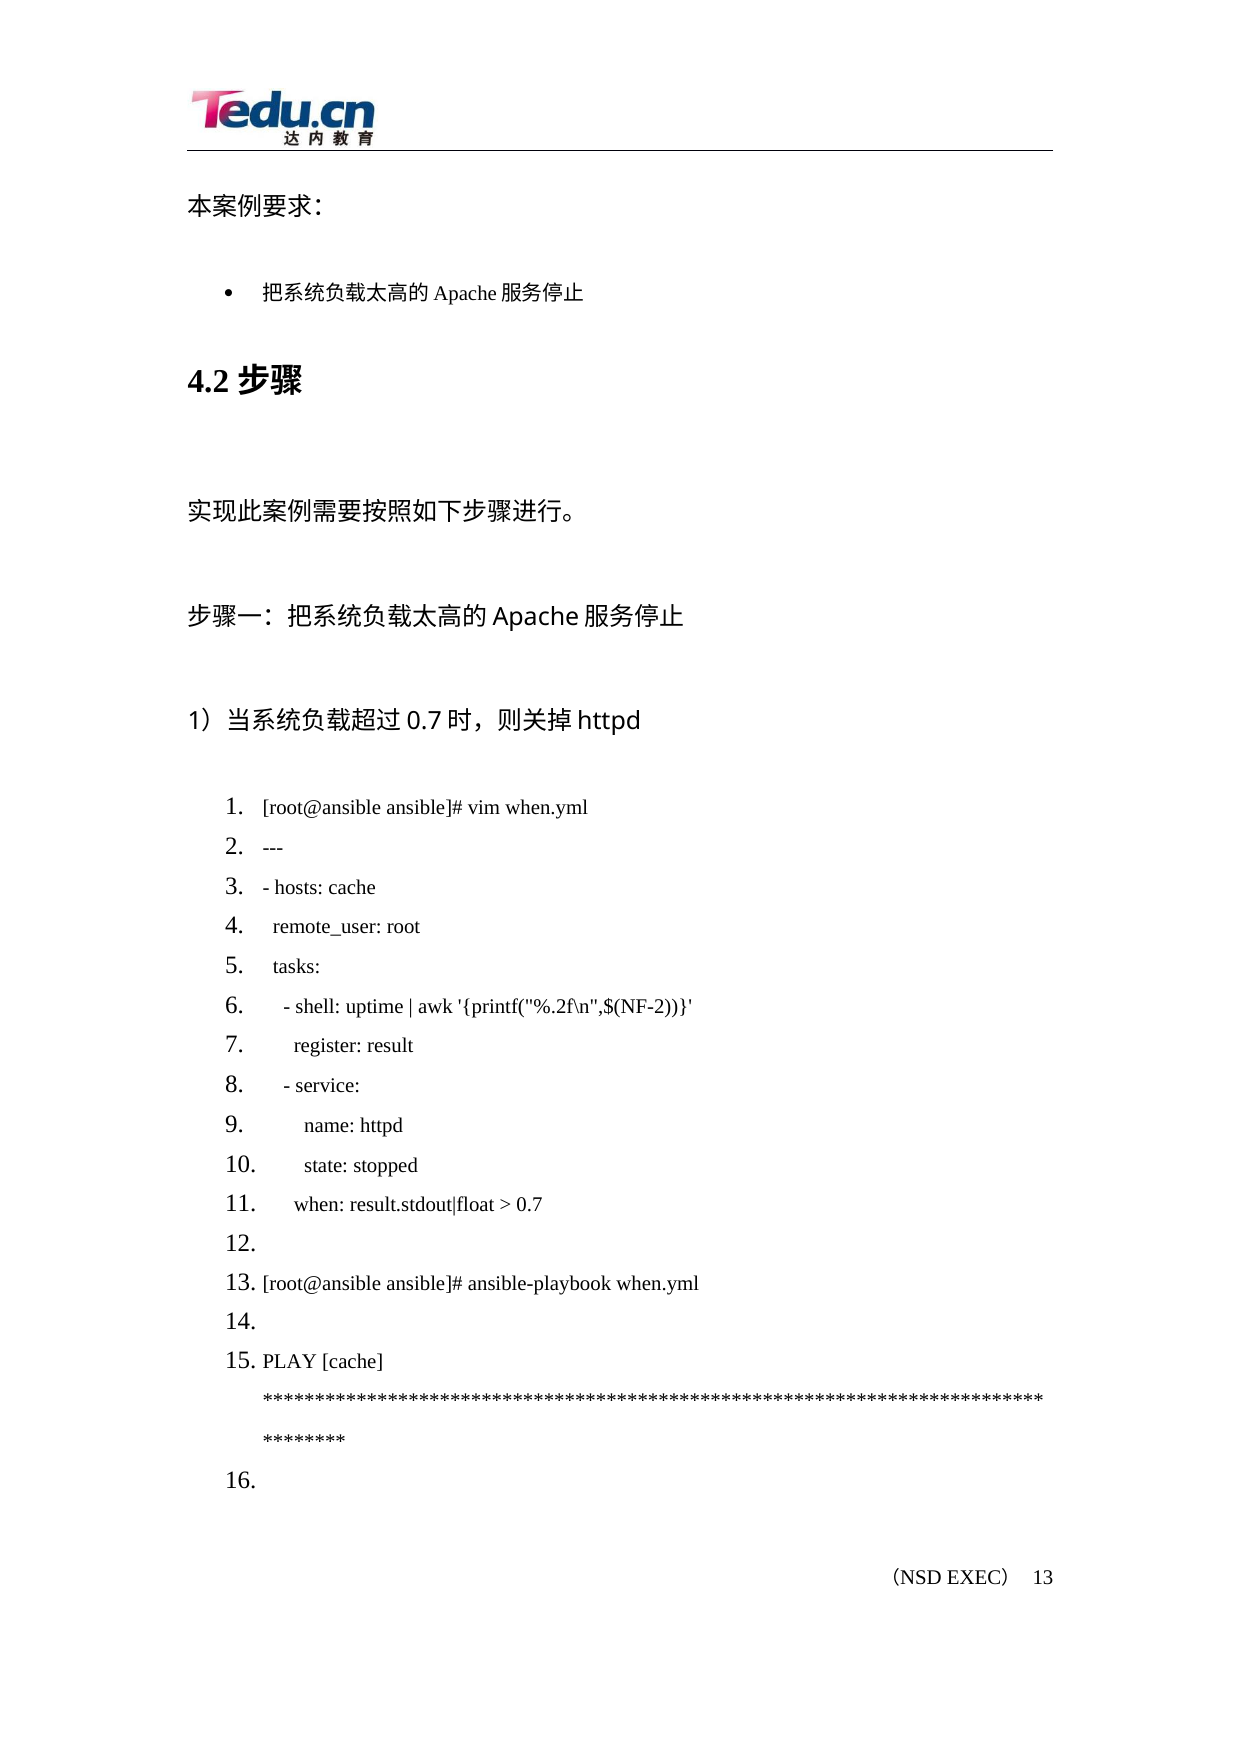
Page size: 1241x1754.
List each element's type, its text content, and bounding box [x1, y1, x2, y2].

list when: result.stdout|float > 0.7 [225, 1186, 1053, 1220]
list 把系统负载太高的Apache服务停止 [225, 275, 1053, 309]
text 1）当系统负载超过0.7时，则关掉httpd [187, 684, 1053, 752]
text 实现此案例需要按照如下步骤进行。 [187, 476, 1053, 544]
list name: httpd [225, 1106, 1053, 1140]
picture [187, 88, 379, 148]
list remote_user: root [225, 908, 1053, 942]
list PLAY [cache] *********************************************************************************** [225, 1343, 1053, 1458]
list --- [225, 828, 1053, 862]
subtitle 4.2 步骤 [187, 344, 1053, 412]
list register: result [225, 1027, 1053, 1061]
list - service: [225, 1067, 1053, 1101]
list state: stopped [225, 1146, 1053, 1180]
text 本案例要求： [187, 170, 1053, 238]
list - shell: uptime | awk '{printf("%.2f\n",$(NF-2))}' [225, 987, 1053, 1021]
list [root@ansible ansible]# ansible-playbook when.yml [225, 1264, 1053, 1298]
text 步骤一：把系统负载太高的Apache服务停止 [187, 580, 1053, 648]
list - hosts: cache [225, 868, 1053, 902]
list tasks: [225, 948, 1053, 982]
list [root@ansible ansible]# vim when.yml [225, 789, 1053, 823]
